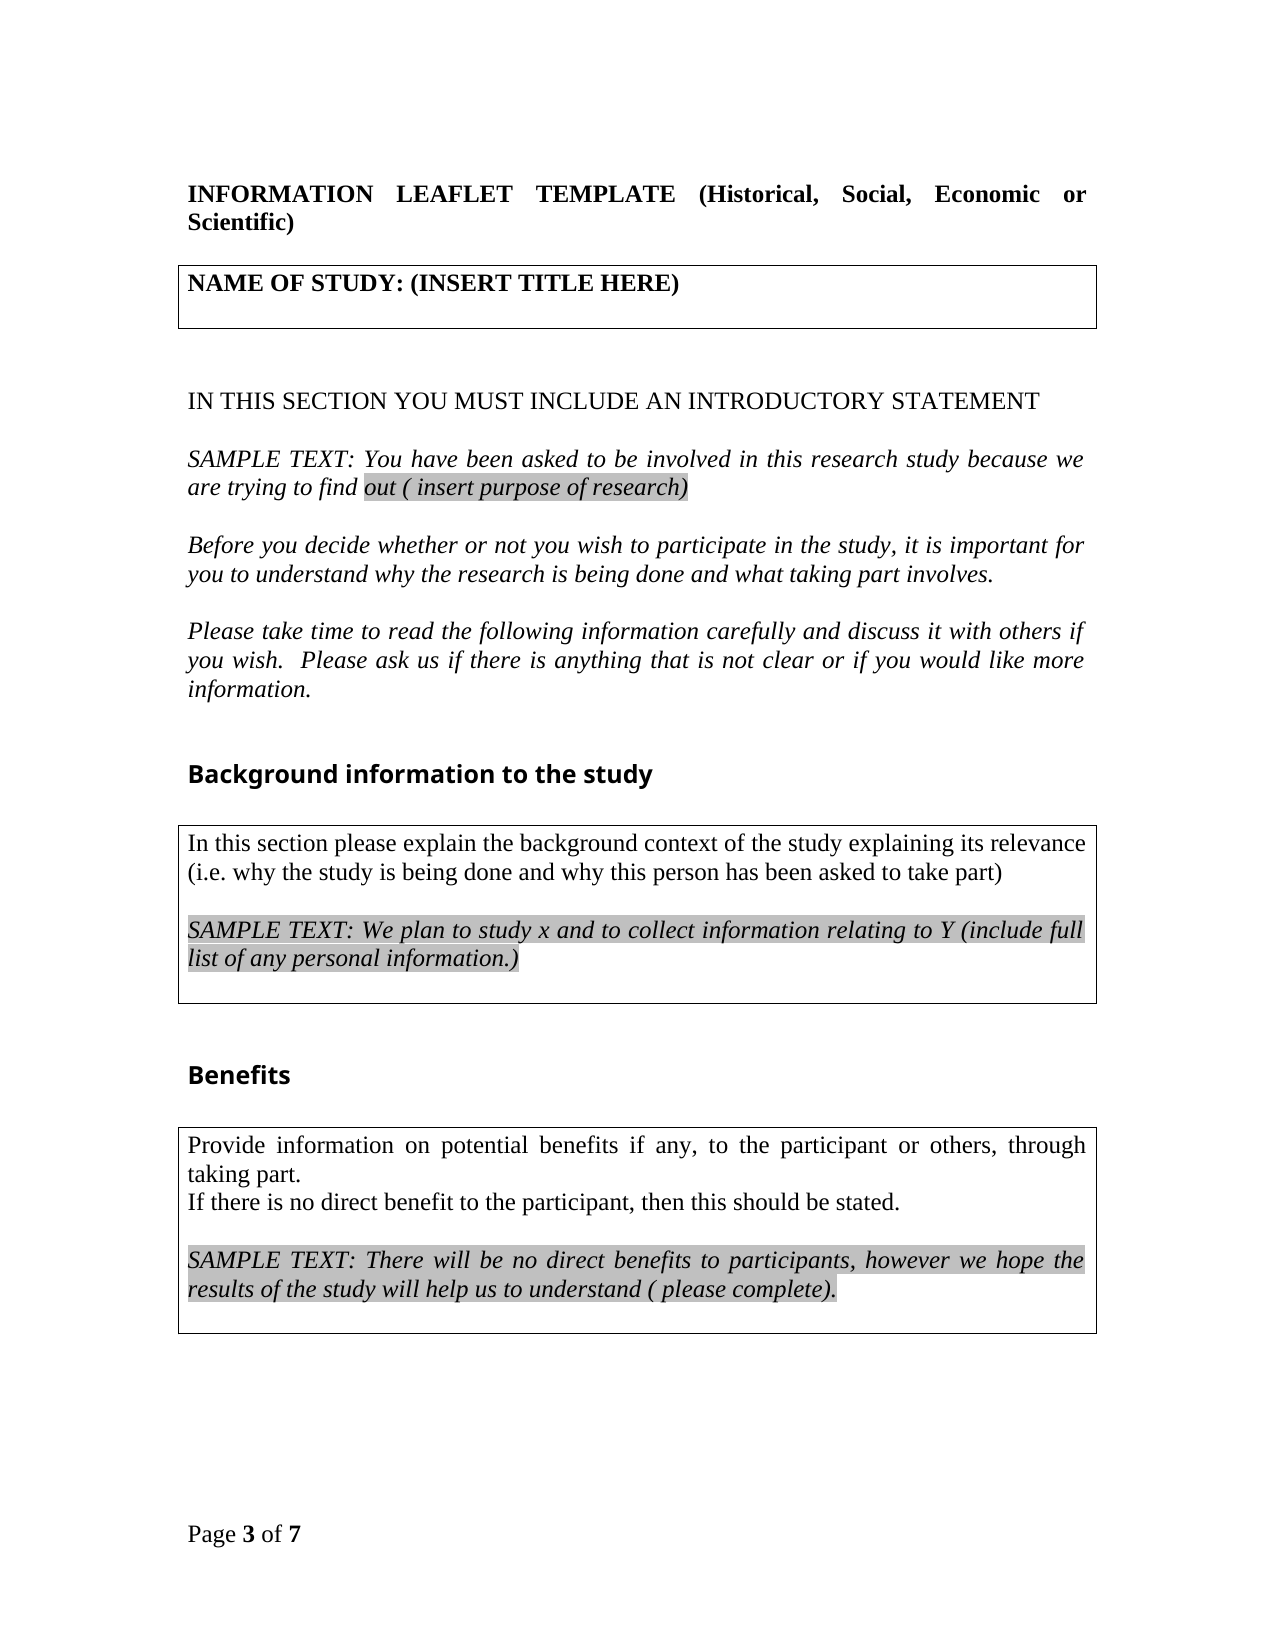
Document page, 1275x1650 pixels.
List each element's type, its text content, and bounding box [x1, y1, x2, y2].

text In this section please explain the background context of the study explaining its relevance (i.e. why the study is being done and why this person has been asked to take part) [179, 826, 1096, 886]
text Before you decide whether or not you wish to participate in the study, it is important for you to understand why the research is being done and what taking part involves. [187, 530, 1087, 587]
text IN THIS SECTION YOU MUST INCLUDE AN INTRODUCTORY STATEMENT [187, 386, 1087, 415]
text SAMPLE TEXT: You have been asked to be involved in this research study because we are trying to find out ( insert purpose of research) [187, 444, 1087, 501]
text Please take time to read the following information carefully and discuss it with others if you wish. Please ask us if there is anything that is not clear or if you would like more information. [187, 616, 1087, 702]
text SAMPLE TEXT: There will be no direct benefits to participants, however we hope the results of the study will help us to understand ( please complete). [837, 1245, 1087, 1302]
text NAME OF STUDY: (INSERT TITLE HERE) [179, 266, 1096, 297]
subtitle Benefits [187, 1058, 1087, 1092]
text If there is no direct benefit to the participant, then this should be stated. [187, 1187, 1087, 1216]
text SAMPLE TEXT: We plan to study x and to collect information relating to Y (include full list of any personal information.) [187, 915, 1087, 972]
text Provide information on potential benefits if any, to the participant or others, through taking part. [179, 1128, 1096, 1187]
text INFORMATION LEAFLET TEMPLATE (Historical, Social, Economic or Scientific) [187, 179, 1087, 236]
subtitle Background information to the study [187, 756, 1087, 790]
